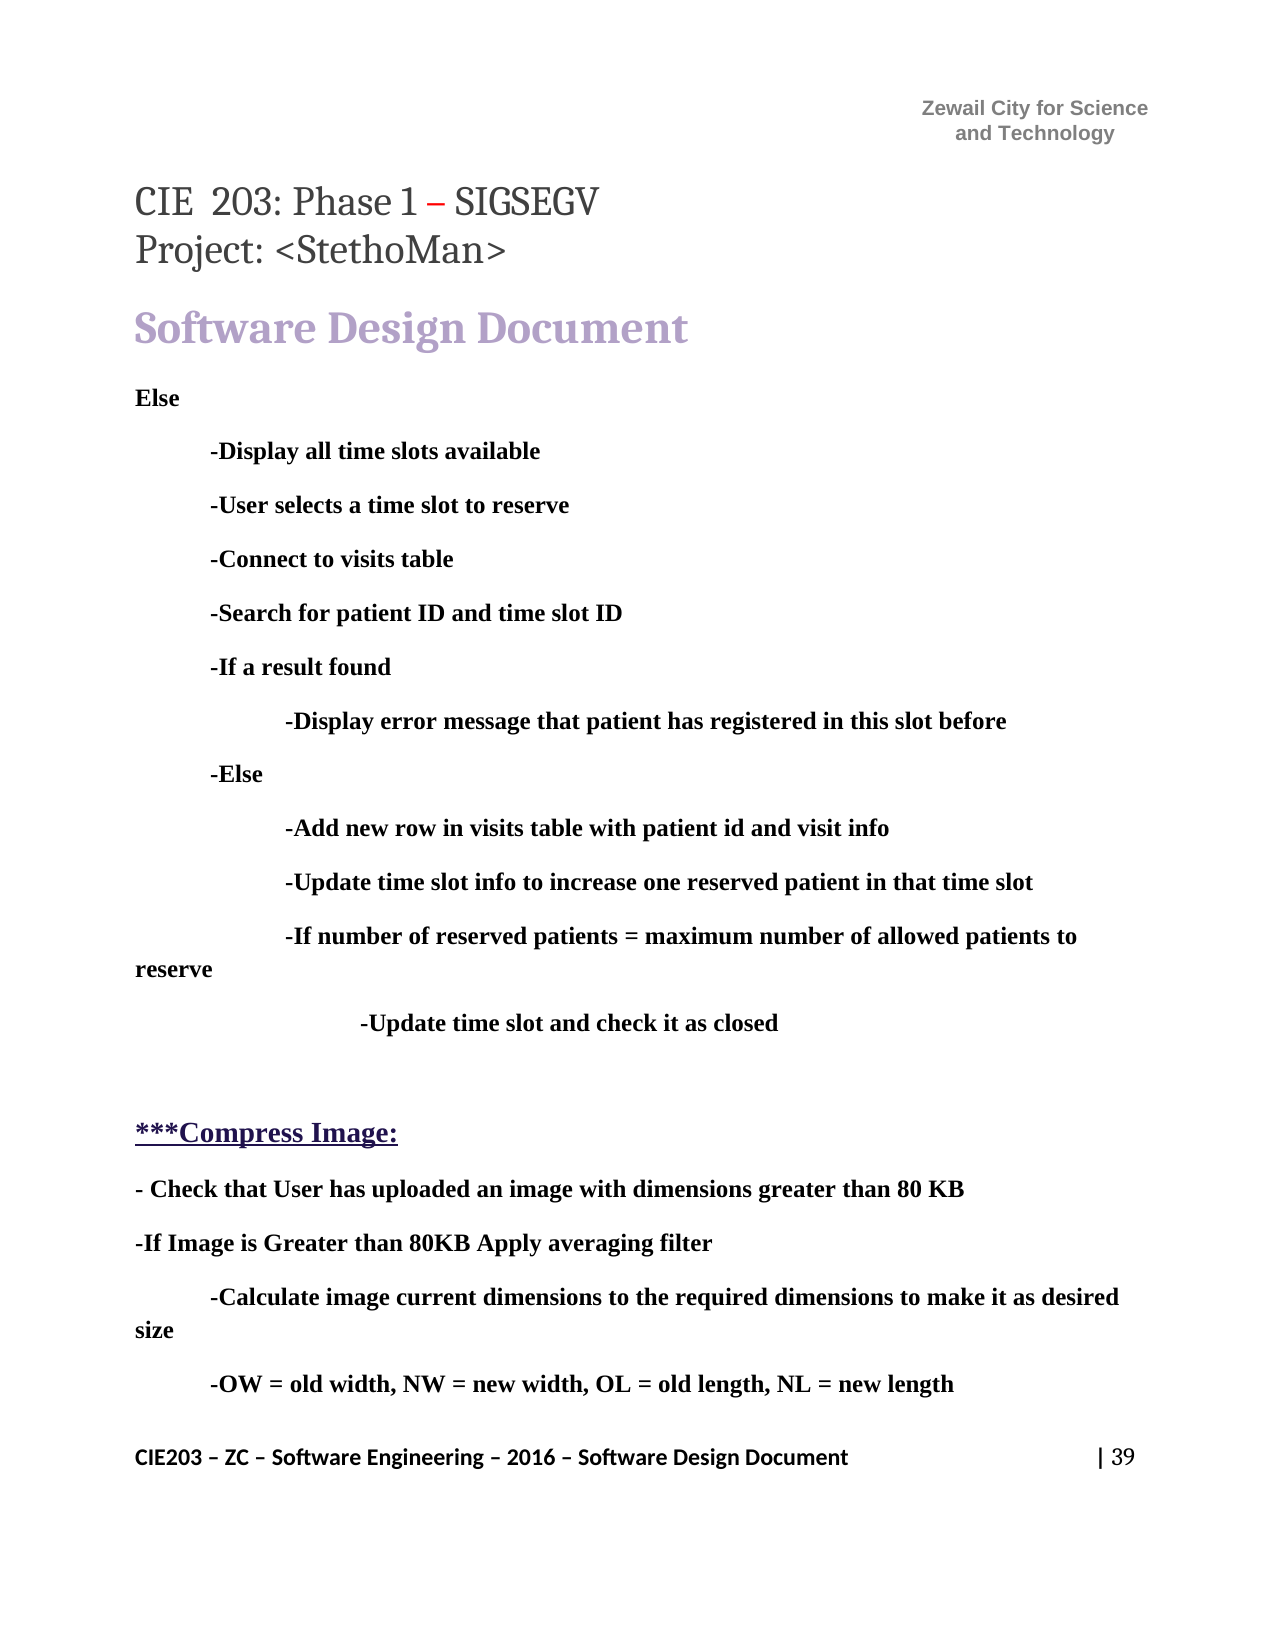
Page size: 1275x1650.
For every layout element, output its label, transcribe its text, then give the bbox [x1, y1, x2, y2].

text -Update time slot and check it as closed [135, 1008, 1140, 1037]
text ***Compress Image: [135, 1115, 1140, 1148]
text -Calculate image current dimensions to the required dimensions to make it as desired size [135, 1282, 1140, 1344]
text -Else [135, 759, 1140, 788]
text -If Image is Greater than 80KB Apply averaging filter [135, 1228, 1140, 1257]
text -If a result found [135, 652, 1140, 681]
text -Display error message that patient has registered in this slot before [135, 706, 1140, 734]
text -Update time slot info to increase one reserved patient in that time slot [135, 867, 1140, 896]
text -If number of reserved patients = maximum number of allowed patients to reserve [135, 921, 1140, 983]
text Else [135, 383, 1140, 411]
text -Add new row in visits table with patient id and visit info [135, 813, 1140, 842]
text - Check that User has uploaded an image with dimensions greater than 80 KB [135, 1174, 1140, 1203]
text -Search for patient ID and time slot ID [135, 598, 1140, 627]
text -Connect to visits table [135, 544, 1140, 573]
text -OW = old width, NW = new width, OL = old length, NL = new length [135, 1369, 1140, 1398]
text -Display all time slots available [135, 436, 1140, 465]
text -User selects a time slot to reserve [135, 490, 1140, 519]
